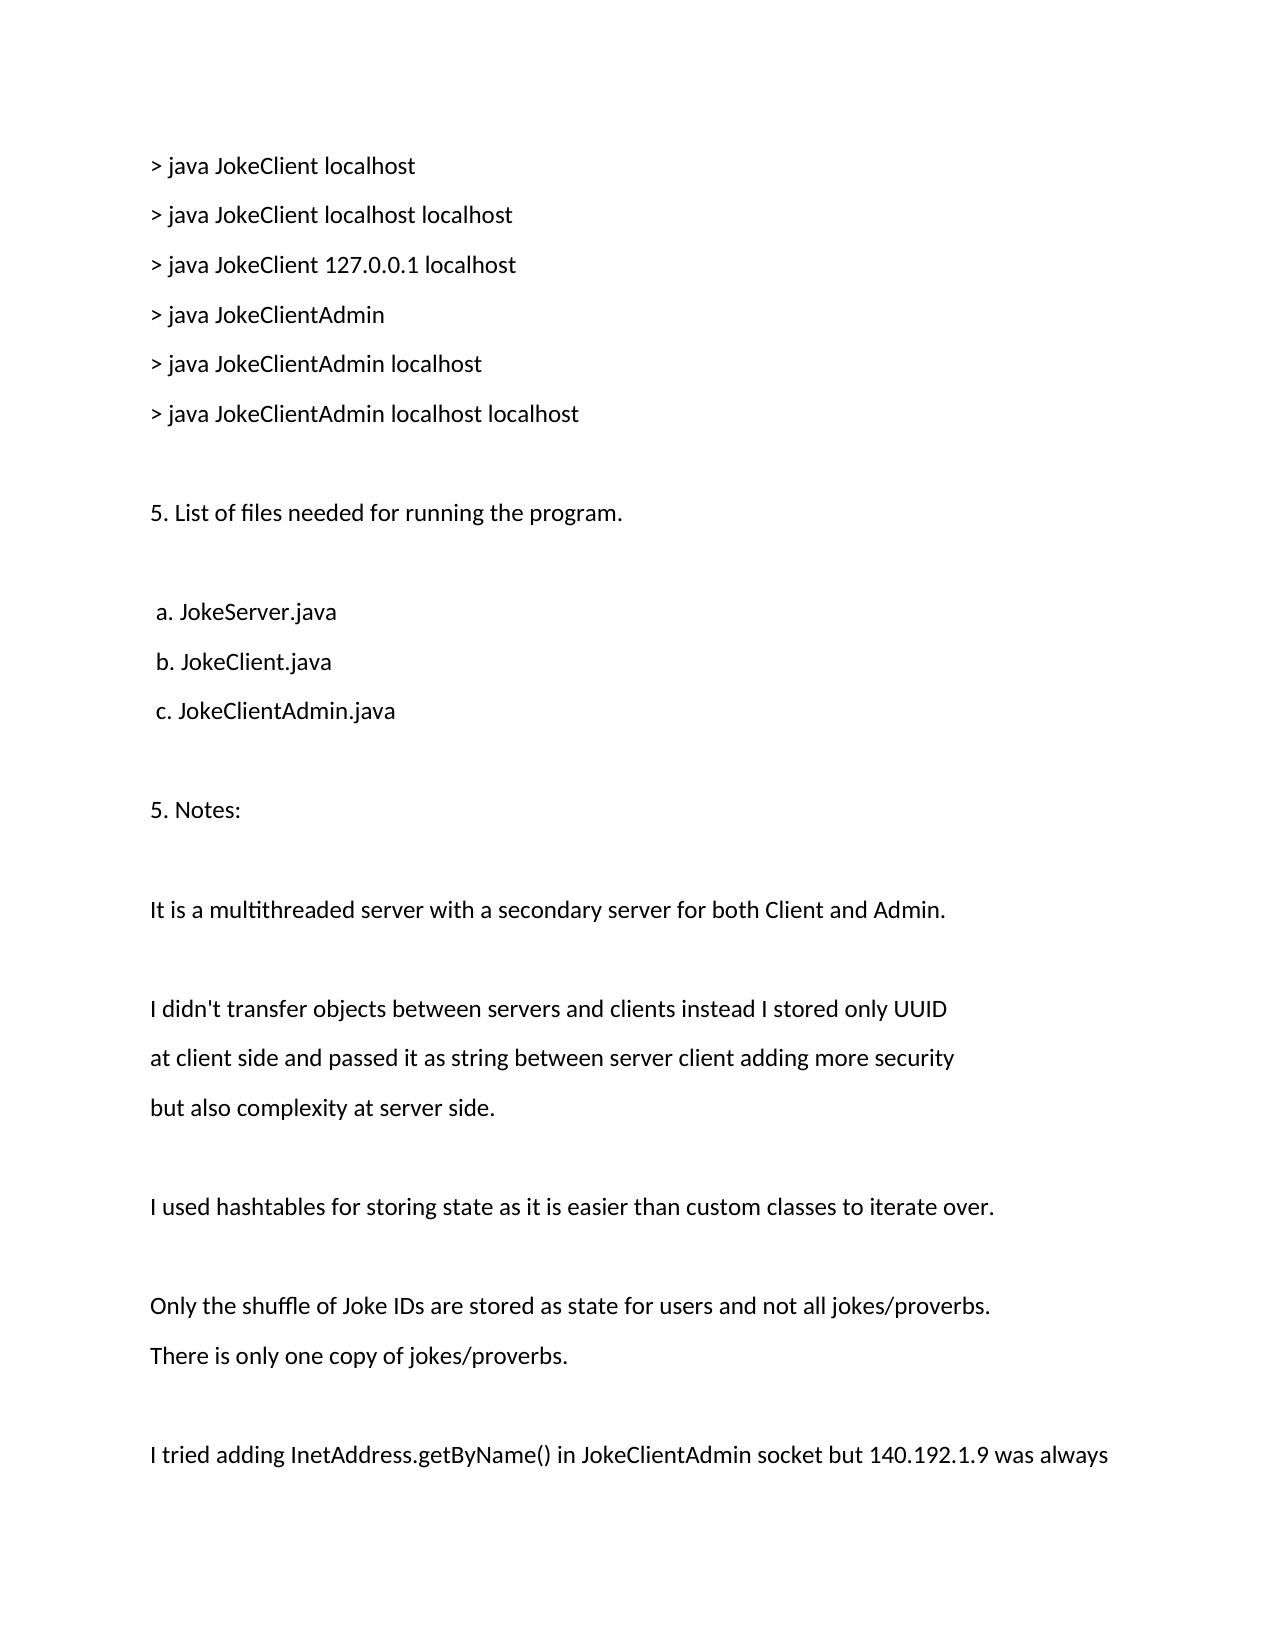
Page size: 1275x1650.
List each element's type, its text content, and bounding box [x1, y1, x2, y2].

text I tried adding InetAddress.getByName() in JokeClientAdmin socket but 140.192.1.9 was always [150, 1439, 1125, 1470]
text c. JokeClientAdmin.java [150, 695, 1125, 726]
text b. JokeClient.java [150, 646, 1125, 676]
text 5. Notes: [150, 794, 1125, 825]
text but also complexity at server side. [150, 1092, 1125, 1123]
text I didn't transfer objects between servers and clients instead I stored only UUID [150, 993, 1125, 1023]
text a. JokeServer.java [150, 596, 1125, 627]
text It is a multithreaded server with a secondary server for both Client and Admin. [150, 894, 1125, 924]
text > java JokeClient 127.0.0.1 localhost [150, 249, 1125, 280]
text > java JokeClientAdmin localhost [150, 348, 1125, 379]
text I used hashtables for storing state as it is easier than custom classes to iterate over. [150, 1191, 1125, 1222]
text > java JokeClient localhost localhost [150, 199, 1125, 230]
text There is only one copy of jokes/proverbs. [150, 1340, 1125, 1371]
text 5. List of files needed for running the program. [150, 497, 1125, 528]
text > java JokeClientAdmin [150, 299, 1125, 329]
text at client side and passed it as string between server client adding more security [150, 1042, 1125, 1073]
text > java JokeClient localhost [150, 150, 1125, 181]
text > java JokeClientAdmin localhost localhost [150, 398, 1125, 428]
text Only the shuffle of Joke IDs are stored as state for users and not all jokes/proverbs. [150, 1290, 1125, 1321]
